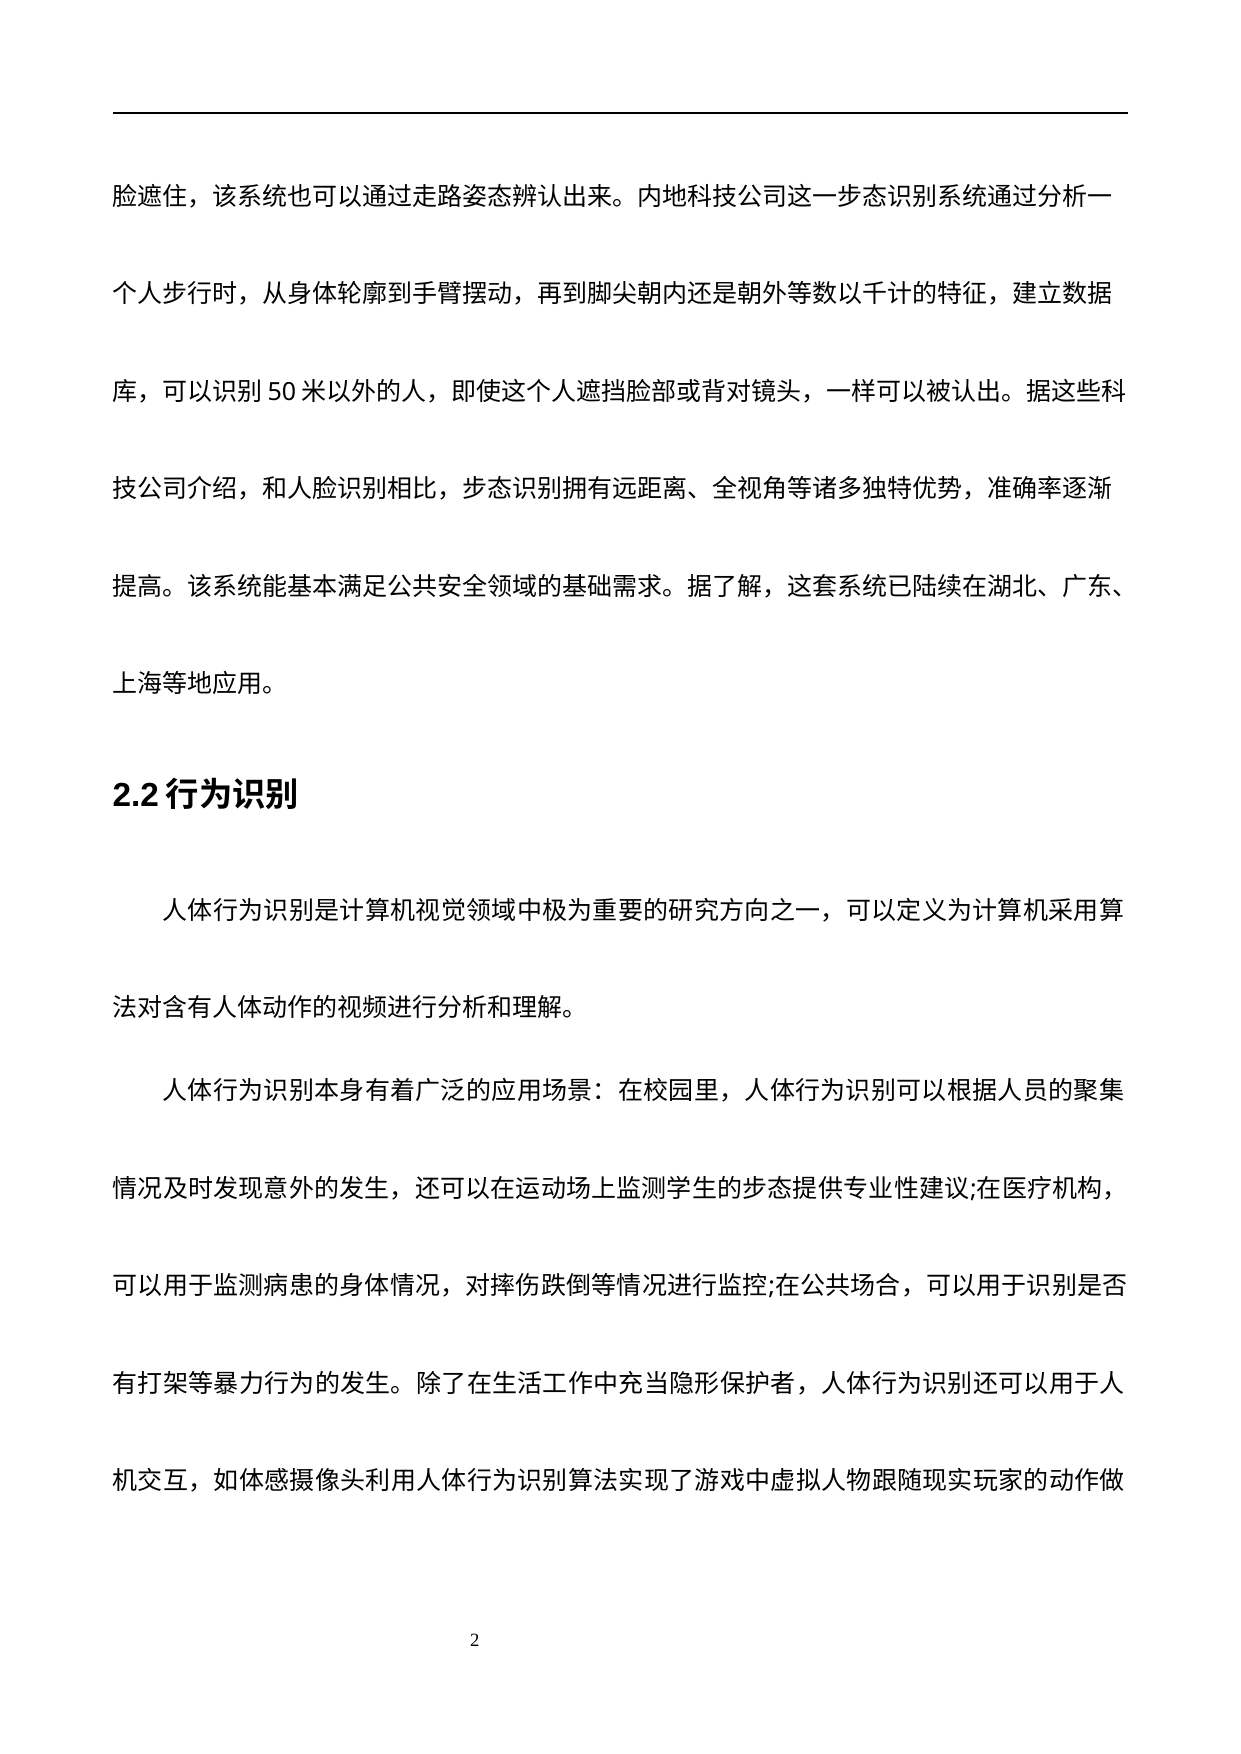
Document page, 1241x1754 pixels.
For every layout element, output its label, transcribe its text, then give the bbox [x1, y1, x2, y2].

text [112, 162, 1128, 714]
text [112, 1056, 1128, 1511]
text 人体行为识别是计算机视觉领域中极为重要的研究方向之一，可以定义为计算机采用算法对含有人体动作的视频进行分析和理解。 [112, 876, 1128, 1038]
subtitle 2.2行为识别 [112, 760, 1128, 825]
